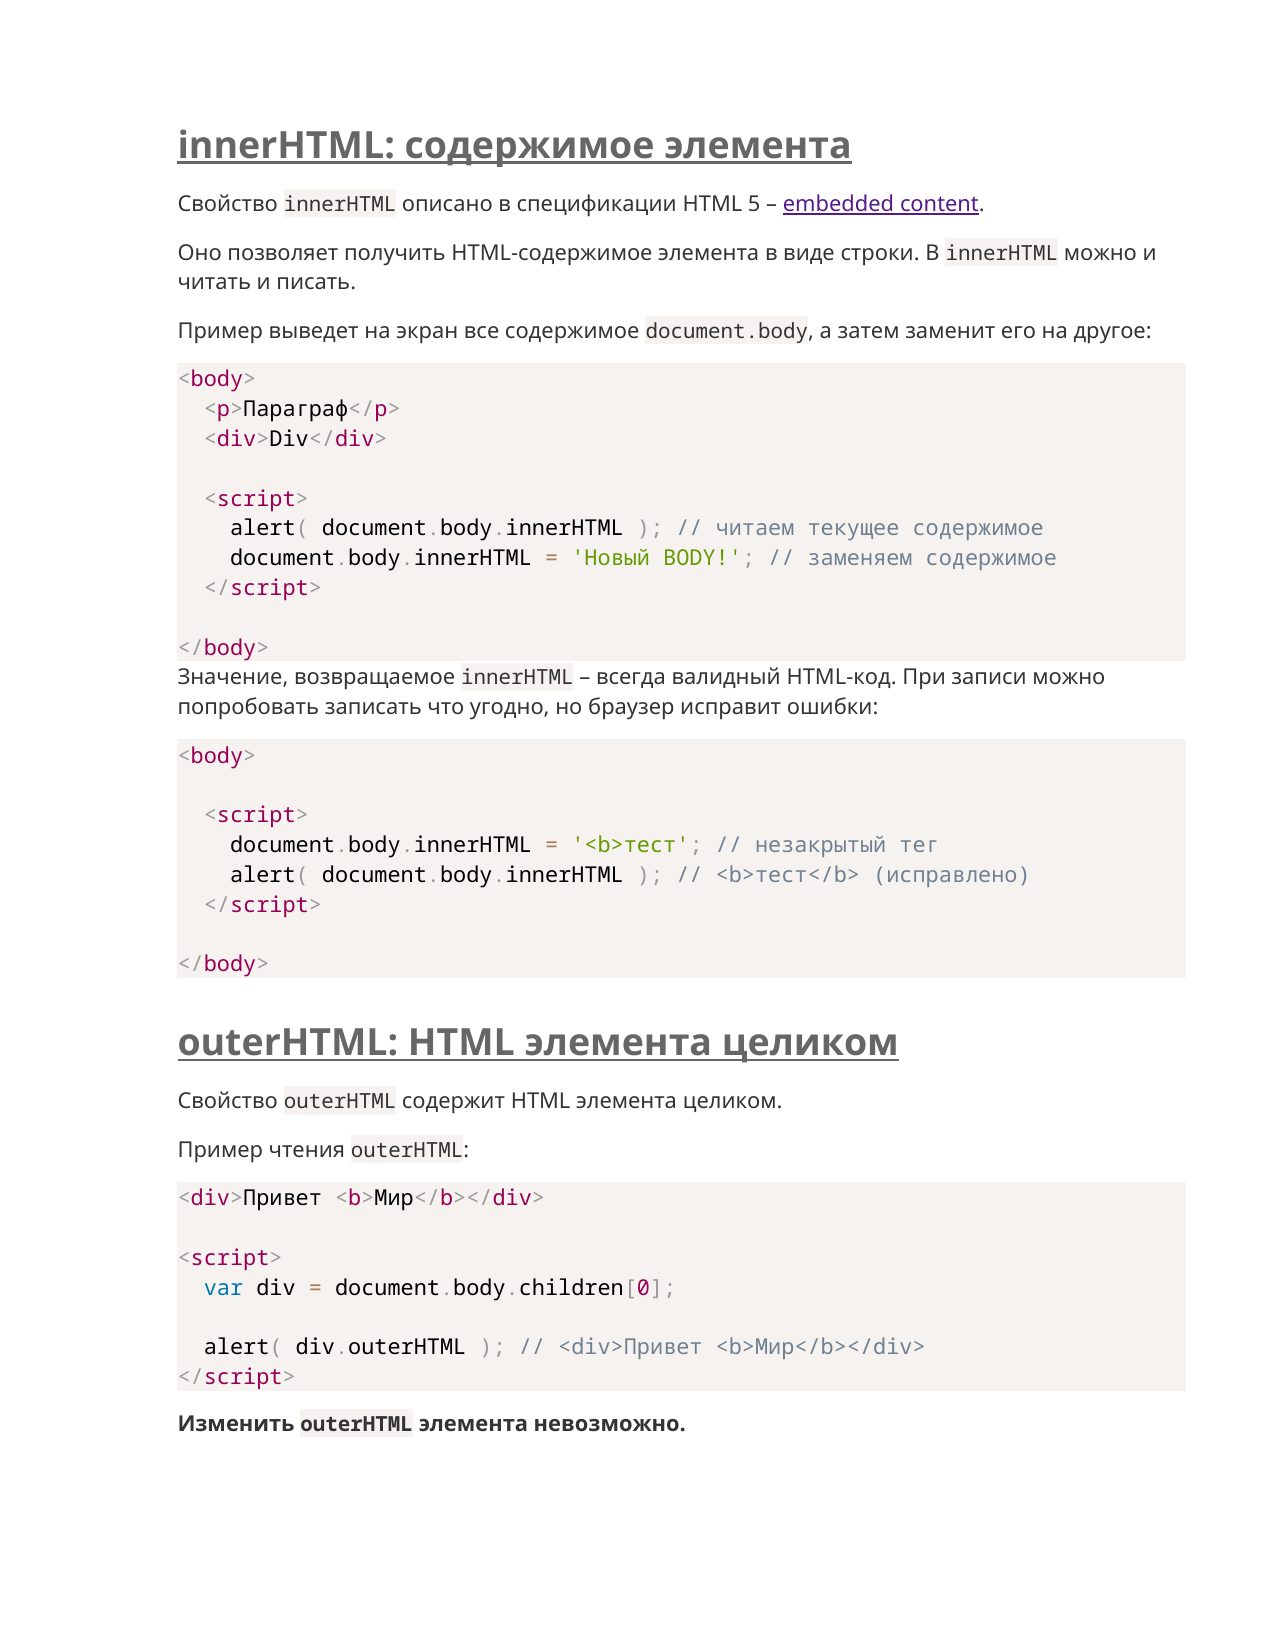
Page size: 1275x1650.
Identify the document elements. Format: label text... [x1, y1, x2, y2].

text <div>Div</div> [177, 423, 1186, 453]
text <body> [177, 739, 1186, 769]
text Пример выведет на экран все содержимое document.body, а затем заменит его на другое: [177, 315, 1186, 344]
text <div>Привет <b>Мир</b></div> [177, 1182, 1186, 1212]
text <script> [177, 482, 1186, 512]
text var div = document.body.children[0]; [177, 1272, 1186, 1301]
text alert( document.body.innerHTML ); // читаем текущее содержимое [177, 512, 1186, 542]
text alert( div.outerHTML ); // <div>Привет <b>Мир</b></div> [177, 1331, 1186, 1361]
text <body> [177, 363, 1186, 393]
text </script> [177, 888, 1186, 918]
text </script> [177, 572, 1186, 602]
text document.body.innerHTML = 'Новый BODY!'; // заменяем содержимое [177, 542, 1186, 572]
text Значение, возвращаемое innerHTML – всегда валидный HTML-код. При записи можно попробовать записать что угодно, но браузер исправит ошибки: [177, 661, 1186, 721]
text </script> [177, 1361, 1186, 1391]
text document.body.innerHTML = '<b>тест'; // незакрытый тег [177, 829, 1186, 859]
text Изменить outerHTML элемента невозможно. [177, 1407, 1186, 1437]
text <script> [177, 799, 1186, 829]
text <script> [177, 1242, 1186, 1272]
text alert( document.body.innerHTML ); // <b>тест</b> (исправлено) [177, 859, 1186, 888]
text Свойство innerHTML описано в спецификации HTML 5 – embedded content. [177, 188, 1186, 218]
text </body> [177, 948, 1186, 978]
text Свойство outerHTML содержит HTML элемента целиком. [177, 1085, 1186, 1115]
text innerHTML: содержимое элемента [177, 118, 1186, 169]
text <p>Параграф</p> [177, 393, 1186, 423]
text outerHTML: HTML элемента целиком [177, 1015, 1186, 1066]
text Оно позволяет получить HTML-содержимое элемента в виде строки. В innerHTML можно и читать и писать. [177, 236, 1186, 296]
text </body> [177, 631, 1186, 661]
text Пример чтения outerHTML: [177, 1134, 1186, 1163]
